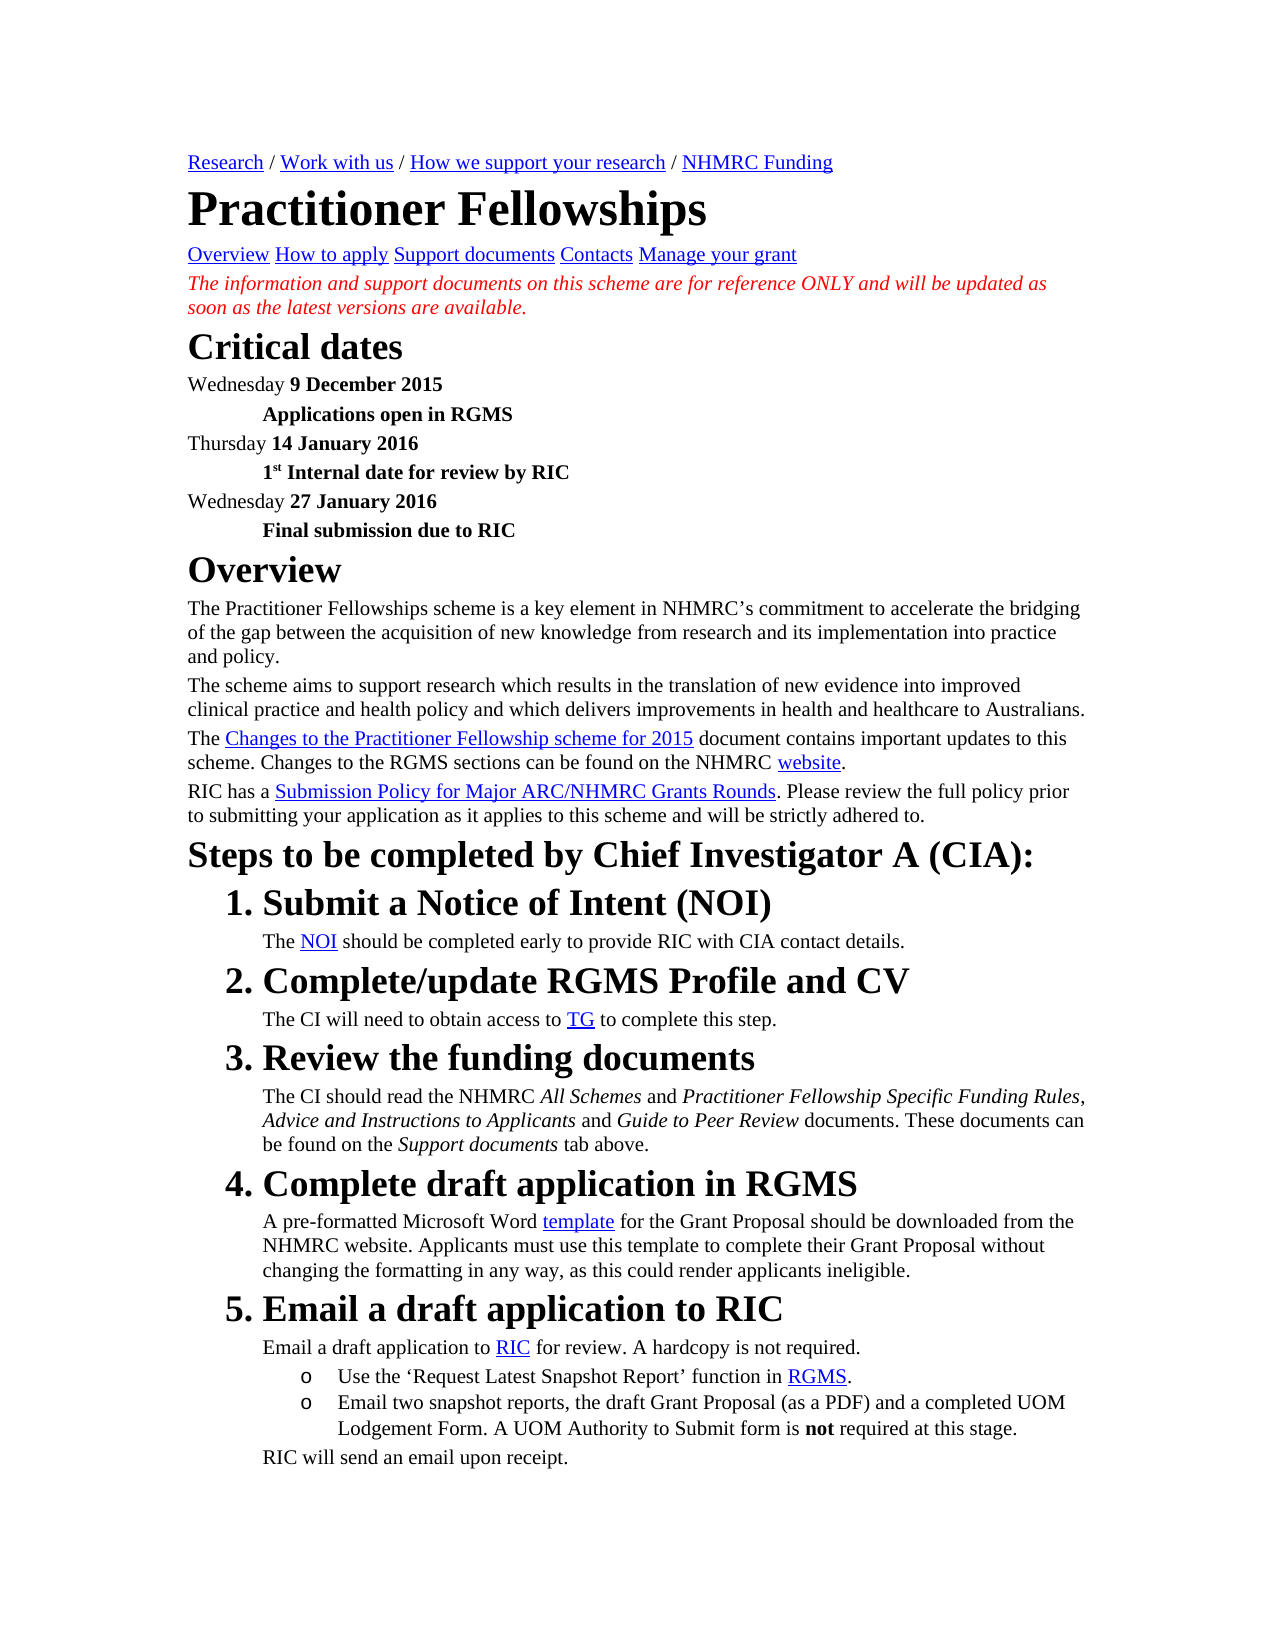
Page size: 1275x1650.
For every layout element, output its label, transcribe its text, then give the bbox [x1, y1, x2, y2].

list Use the ‘Request Latest Snapshot Report’ function in RGMS. [300, 1364, 1087, 1390]
subtitle Critical dates [187, 324, 1087, 367]
text 1st Internal date for review by RIC [262, 460, 1087, 484]
subtitle Overview [187, 547, 1087, 591]
subtitle Email a draft application to RIC [225, 1287, 1087, 1330]
text The NOI should be completed early to provide RIC with CIA contact details. [262, 929, 1087, 953]
text The Changes to the Practitioner Fellowship scheme for 2015 document contains important updates to this scheme. Changes to the RGMS sections can be found on the NHMRC website. [187, 726, 1087, 774]
text Overview How to apply Support documents Contacts Manage your grant [187, 242, 1087, 266]
text Applications open in RGMS [262, 402, 1087, 426]
text The scheme aims to support research which results in the translation of new evidence into improved clinical practice and health policy and which delivers improvements in health and healthcare to Australians. [187, 673, 1087, 721]
subtitle Submit a Notice of Intent (NOI) [225, 881, 1087, 924]
text Final submission due to RIC [262, 518, 1087, 542]
text Email a draft application to RIC for review. A hardcopy is not required. [262, 1335, 1087, 1359]
text A pre-formatted Microsoft Word template for the Grant Proposal should be downloaded from the NHMRC website. Applicants must use this template to complete their Grant Proposal without changing the formatting in any way, as this could render applicants ineligible. [262, 1209, 1087, 1282]
text The Practitioner Fellowships scheme is a key element in NHMRC’s commitment to accelerate the bridging of the gap between the acquisition of new knowledge from research and its implementation into practice and policy. [187, 596, 1087, 668]
subtitle Steps to be completed by Chief Investigator A (CIA): [187, 833, 1087, 876]
text RIC has a Submission Policy for Major ARC/NHMRC Grants Rounds. Please review the full policy prior to submitting your application as it applies to this scheme and will be strictly adhered to. [187, 779, 1087, 827]
subtitle Complete/update RGMS Profile and CV [225, 958, 1087, 1001]
subtitle Complete draft application in RGMS [225, 1161, 1087, 1204]
subtitle Practitioner Fellowships [187, 179, 1087, 237]
subtitle Review the funding documents [225, 1036, 1087, 1079]
text Thursday 14 January 2016 [187, 431, 1087, 455]
text Research / Work with us / How we support your research / NHMRC Funding [187, 150, 1087, 174]
text The information and support documents on this scheme are for reference ONLY and will be updated as soon as the latest versions are available. [187, 271, 1087, 319]
text Wednesday 9 December 2015 [187, 372, 1087, 396]
text Wednesday 27 January 2016 [187, 489, 1087, 513]
list Email two snapshot reports, the draft Grant Proposal (as a PDF) and a completed UOM Lodgement Form. A UOM Authority to Submit form is not required at this stage. [300, 1390, 1087, 1439]
text RIC will send an email upon receipt. [262, 1445, 1087, 1469]
text The CI should read the NHMRC All Schemes and Practitioner Fellowship Specific Funding Rules, Advice and Instructions to Applicants and Guide to Peer Review documents. These documents can be found on the Support documents tab above. [262, 1084, 1087, 1156]
text The CI will need to obtain access to TG to complete this step. [262, 1006, 1087, 1031]
